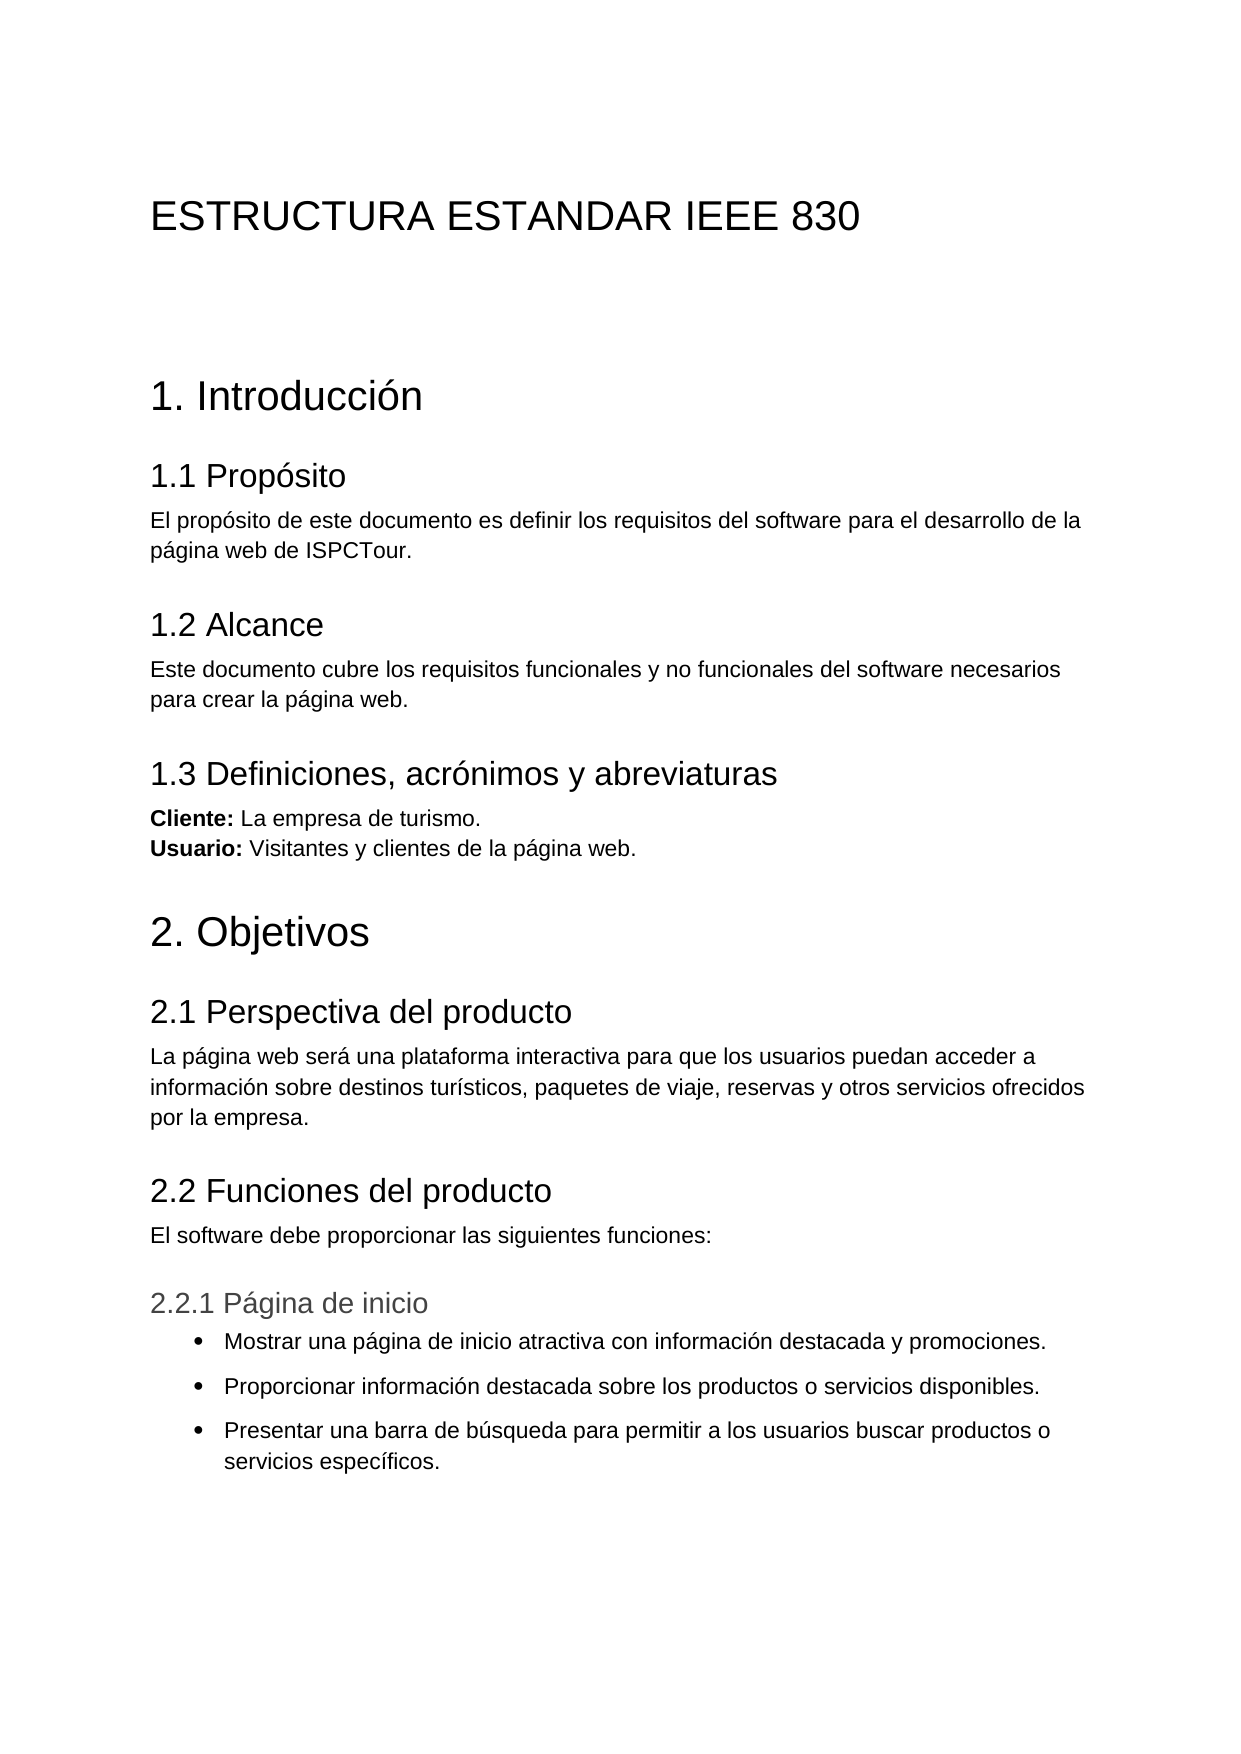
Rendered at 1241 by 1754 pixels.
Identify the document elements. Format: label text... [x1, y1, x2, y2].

list Presentar una barra de búsqueda para permitir a los usuarios buscar productos o servicios específicos. [194, 1417, 1090, 1474]
list Proporcionar información destacada sobre los productos o servicios disponibles. [194, 1373, 1090, 1399]
list Mostrar una página de inicio atractiva con información destacada y promociones. [194, 1328, 1090, 1354]
subtitle 2. Objetivos [150, 907, 1090, 955]
subtitle 2.1 Perspectiva del producto [150, 992, 1090, 1031]
text Cliente: La empresa de turismo. Usuario: Visitantes y clientes de la página web. [150, 805, 1090, 861]
subtitle 2.2 Funciones del producto [150, 1171, 1090, 1210]
subtitle 1.1 Propósito [150, 456, 1090, 495]
subtitle 1. Introducción [150, 371, 1090, 419]
text La página web será una plataforma interactiva para que los usuarios puedan acceder a información sobre destinos turísticos, paquetes de viaje, reservas y otros servicios ofrecidos por la empresa. [150, 1043, 1090, 1130]
subtitle ESTRUCTURA ESTANDAR IEEE 830 [150, 192, 1090, 239]
text El propósito de este documento es definir los requisitos del software para el desarrollo de la página web de ISPCTour. [150, 507, 1090, 564]
text El software debe proporcionar las siguientes funciones: [150, 1222, 1090, 1249]
text Este documento cubre los requisitos funcionales y no funcionales del software necesarios para crear la página web. [150, 656, 1090, 713]
subtitle 1.3 Definiciones, acrónimos y abreviaturas [150, 754, 1090, 792]
subtitle 2.2.1 Página de inicio [150, 1286, 1090, 1319]
subtitle 1.2 Alcance [150, 605, 1090, 643]
